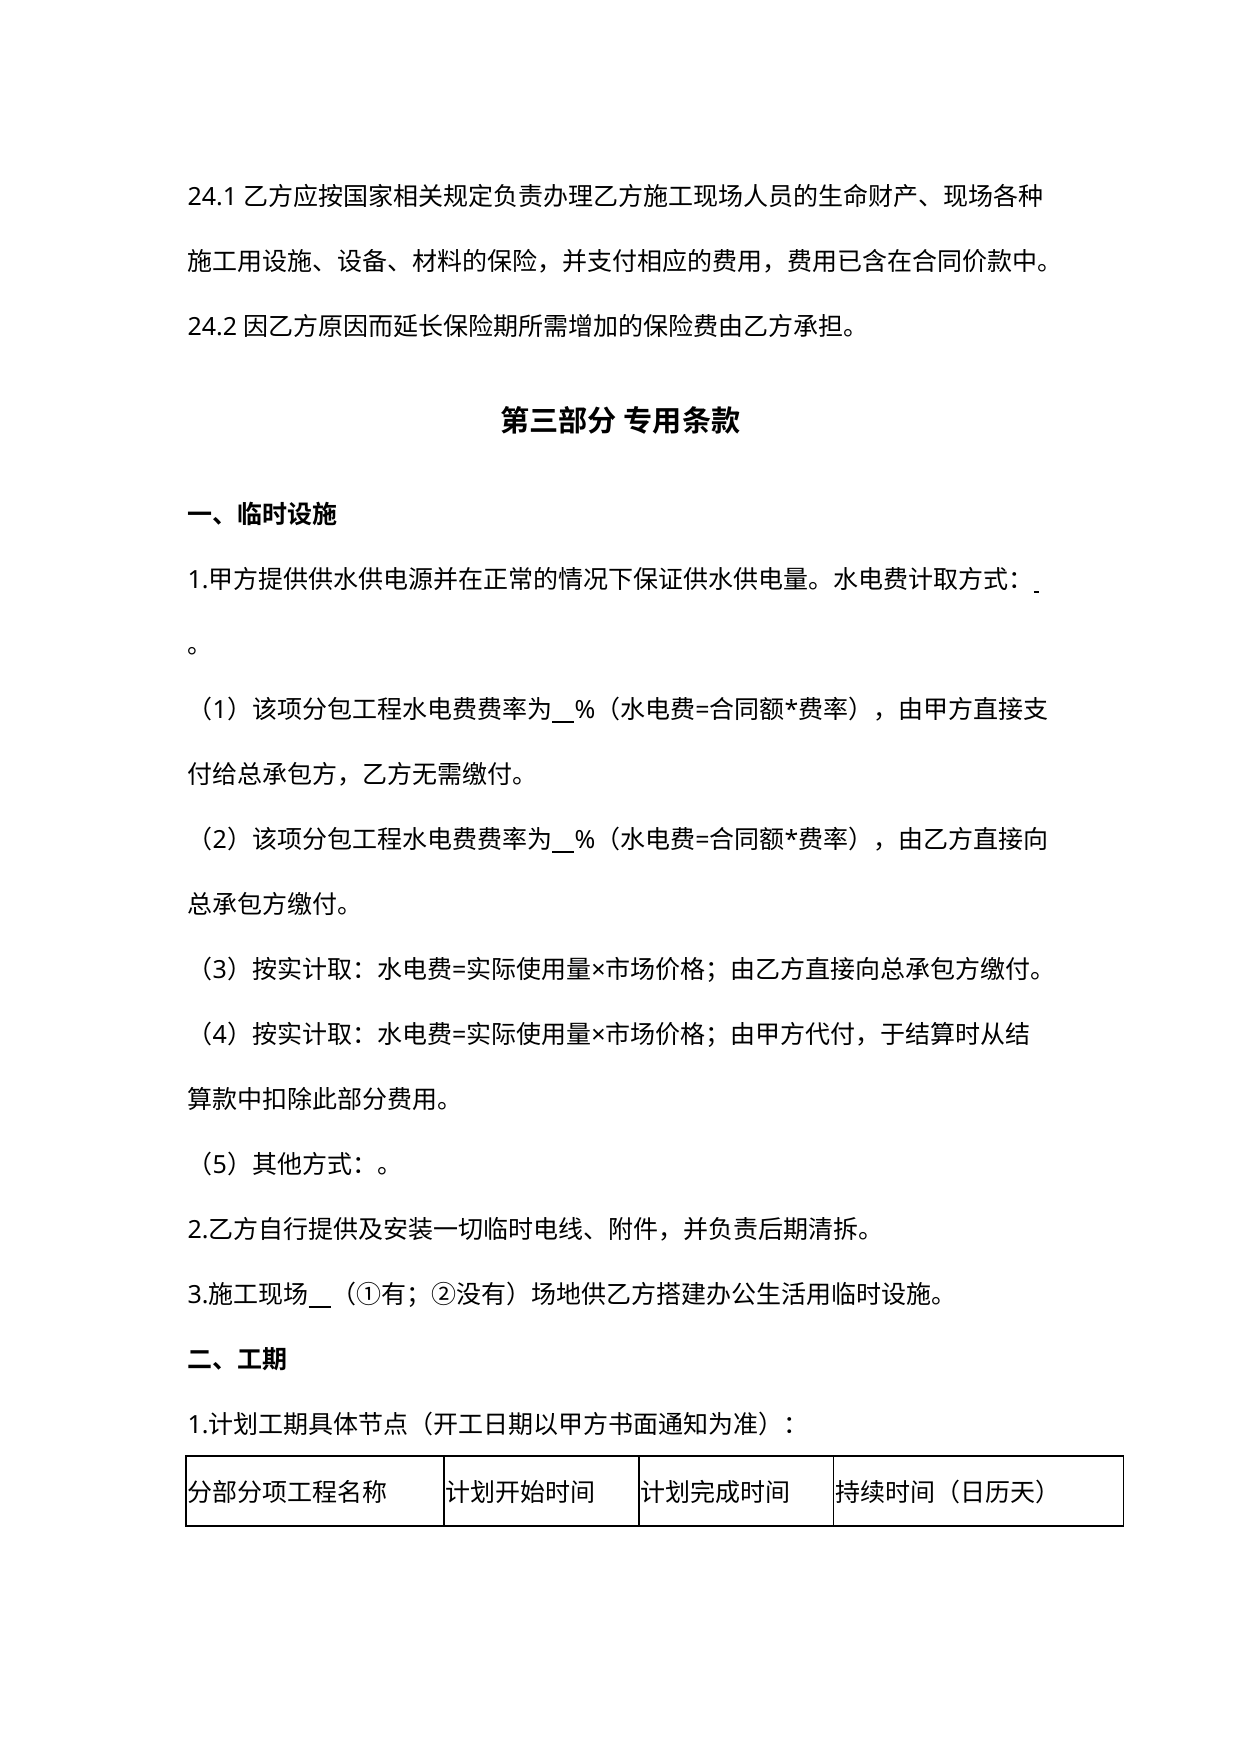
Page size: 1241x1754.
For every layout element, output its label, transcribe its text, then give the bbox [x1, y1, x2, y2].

table_header 计划完成时间 [640, 1457, 833, 1525]
text （2）该项分包工程水电费费率为 %（水电费=合同额*费率），由乙方直接向总承包方缴付。 [187, 805, 1053, 935]
text （4）按实计取：水电费=实际使用量×市场价格；由甲方代付，于结算时从结算款中扣除此部分费用。 [187, 1000, 1053, 1130]
text （1）该项分包工程水电费费率为 %（水电费=合同额*费率），由甲方直接支付给总承包方，乙方无需缴付。 [187, 675, 1053, 805]
table_header 分部分项工程名称 [187, 1457, 443, 1525]
text 3.施工现场 （①有；②没有）场地供乙方搭建办公生活用临时设施。 [187, 1260, 1053, 1325]
table_header 持续时间（日历天） [834, 1457, 1123, 1525]
text 1.计划工期具体节点（开工日期以甲方书面通知为准）： [187, 1390, 1053, 1455]
text 24.1 乙方应按国家相关规定负责办理乙方施工现场人员的生命财产、现场各种施工用设施、设备、材料的保险，并支付相应的费用，费用已含在合同价款中。 [187, 162, 1053, 292]
text （5）其他方式：。 [187, 1130, 1053, 1195]
text 2.乙方自行提供及安装一切临时电线、附件，并负责后期清拆。 [187, 1195, 1053, 1260]
text 1.甲方提供供水供电源并在正常的情况下保证供水供电量。水电费计取方式： 。 [187, 545, 1053, 675]
subtitle 第三部分 专用条款 [187, 386, 1053, 451]
text 24.2 因乙方原因而延长保险期所需增加的保险费由乙方承担。 [187, 292, 1053, 357]
table_header 计划开始时间 [445, 1457, 638, 1525]
subtitle 一、临时设施 [187, 480, 1053, 545]
text （3）按实计取：水电费=实际使用量×市场价格；由乙方直接向总承包方缴付。 [187, 935, 1053, 1000]
subtitle 二、工期 [187, 1325, 1053, 1390]
